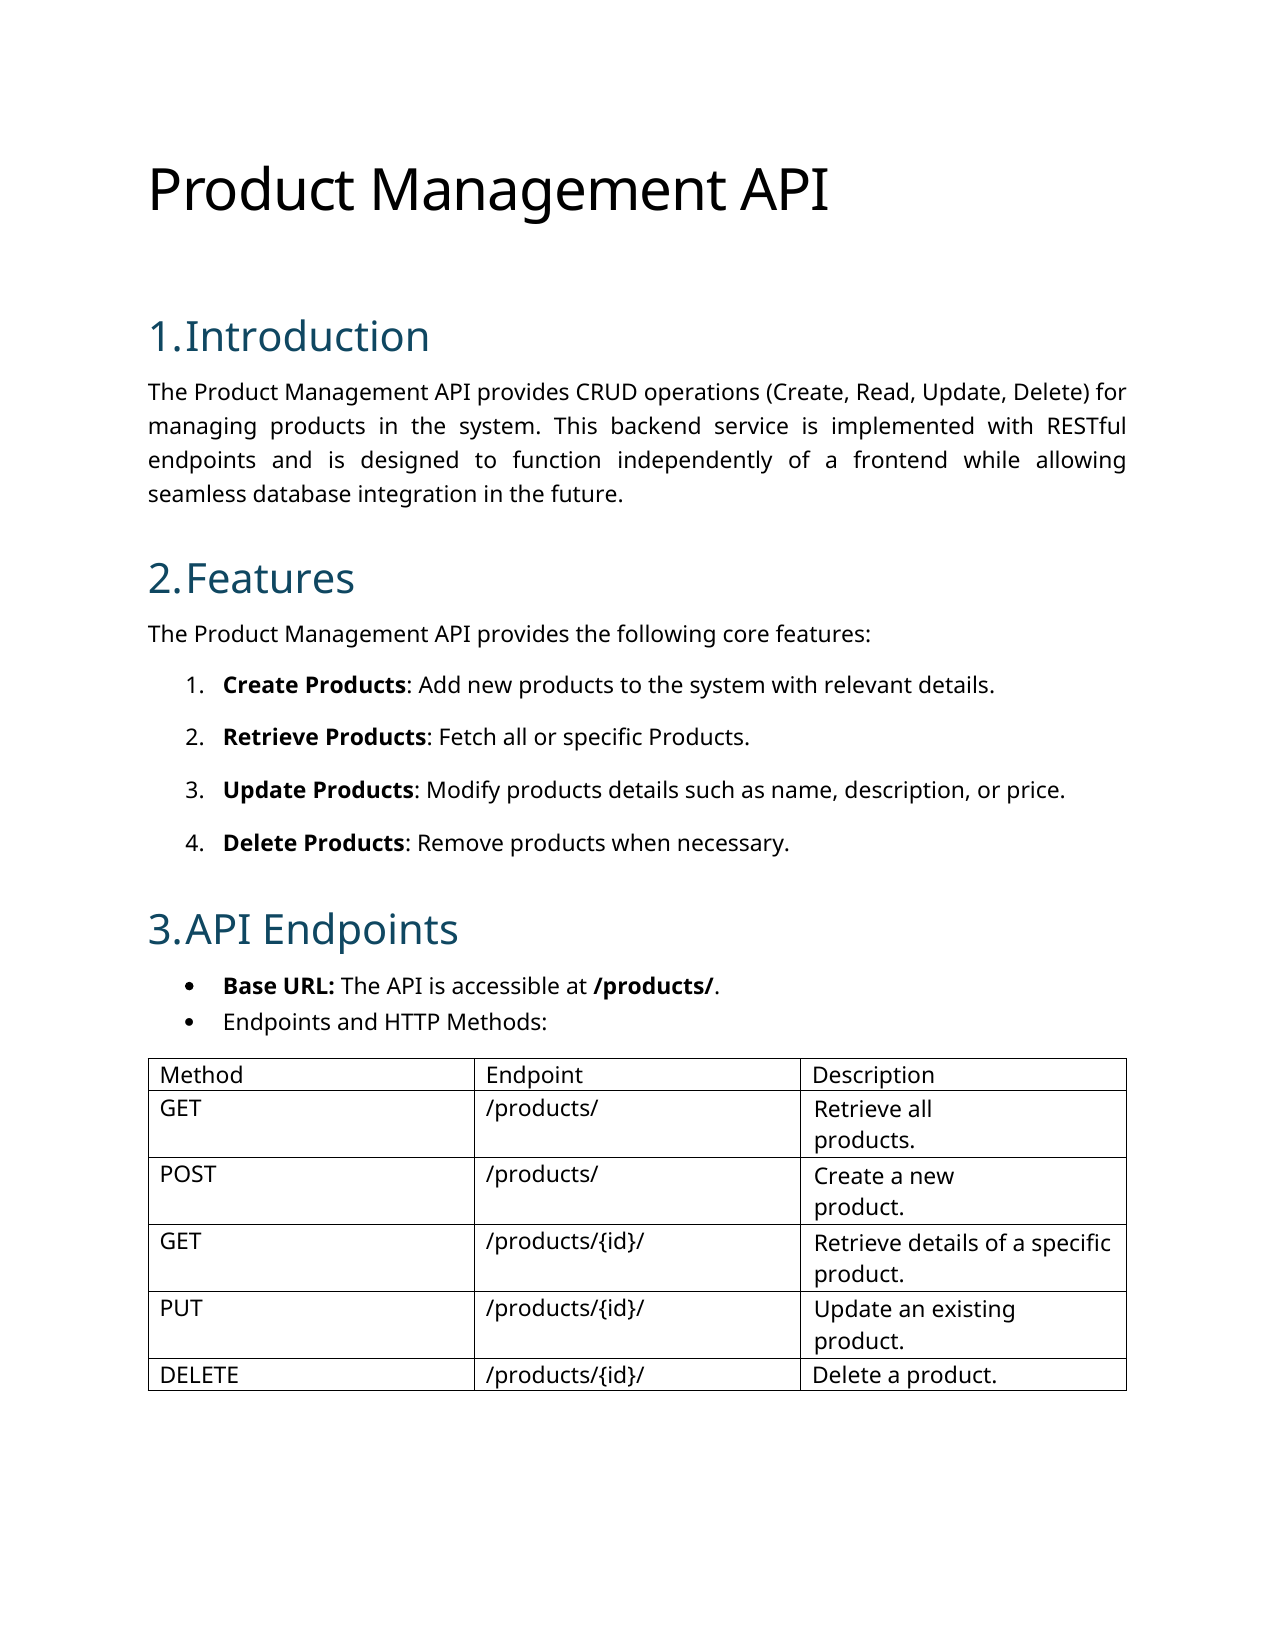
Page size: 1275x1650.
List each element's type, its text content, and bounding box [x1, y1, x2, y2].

text The Product Management API provides the following core features: [148, 618, 1127, 649]
table_cell [801, 1225, 1126, 1291]
table_cell /products/ [475, 1158, 800, 1224]
text The Product Management API provides CRUD operations (Create, Read, Update, Delete) for managing products in the system. This backend service is implemented with RESTful endpoints and is designed to function independently of a frontend while allowing seamless database integration in the future. [148, 376, 1127, 509]
list Update Products: Modify products details such as name, description, or price. [185, 774, 1127, 805]
list Base URL: The API is accessible at /products/. [185, 969, 1127, 1001]
table_cell DELETE [149, 1359, 474, 1390]
table_cell GET [149, 1225, 474, 1291]
table_header Method [149, 1059, 474, 1090]
table_cell /products/{id}/ [475, 1292, 800, 1357]
subtitle API Endpoints [148, 900, 1127, 957]
list Create Products: Add new products to the system with relevant details. [185, 669, 1127, 700]
table_cell PUT [149, 1292, 474, 1357]
list Endpoints and HTTP Methods: [185, 1006, 1127, 1037]
list Delete Products: Remove products when necessary. [185, 827, 1127, 858]
table_cell [801, 1091, 1126, 1157]
table_cell [801, 1158, 1126, 1224]
table_cell [801, 1292, 1126, 1357]
table_cell /products/{id}/ [475, 1225, 800, 1291]
table_cell Delete a product. [801, 1359, 1126, 1390]
table_header Description [801, 1059, 1126, 1090]
table_cell POST [149, 1158, 474, 1224]
list Retrieve Products: Fetch all or specific Products. [185, 721, 1127, 753]
subtitle Introduction [148, 307, 1127, 363]
table_cell GET [149, 1091, 474, 1157]
table_header Endpoint [475, 1059, 800, 1090]
table_cell /products/{id}/ [475, 1359, 800, 1390]
title Product Management API [148, 148, 1127, 227]
subtitle Features [148, 549, 1127, 606]
table_cell /products/ [475, 1091, 800, 1157]
